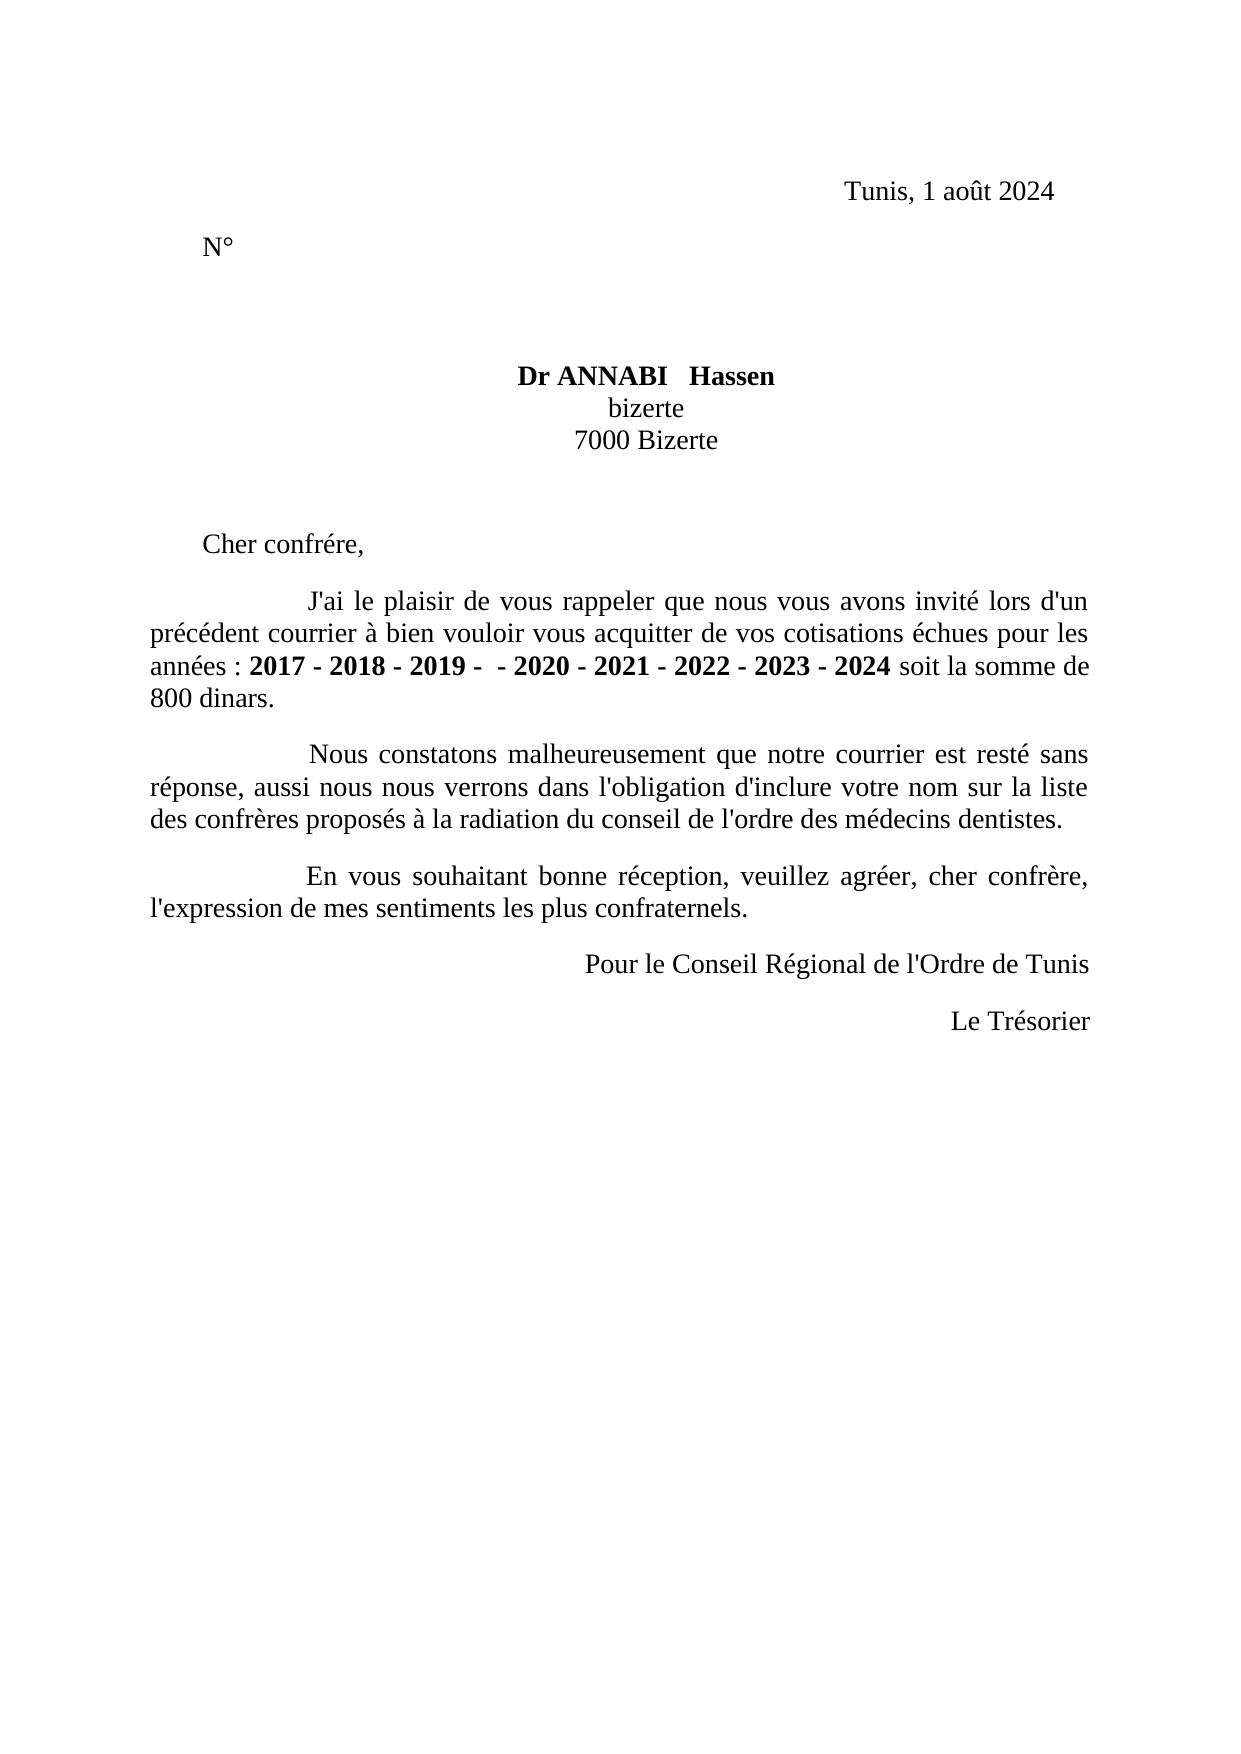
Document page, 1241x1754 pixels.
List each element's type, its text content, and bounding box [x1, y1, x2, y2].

text Dr ANNABI Hassen bizerte 7000 Bizerte [150, 358, 1090, 456]
text En vous souhaitant bonne réception, veuillez agréer, cher confrère, l'expression de mes sentiments les plus confraternels. [150, 859, 1090, 923]
text Cher confrére, [150, 528, 1090, 560]
text Pour le Conseil Régional de l'Ordre de Tunis [150, 947, 1090, 980]
text Le Trésorier [150, 1004, 1090, 1036]
text Tunis, 1 août 2024 [150, 174, 1090, 206]
text J'ai le plaisir de vous rappeler que nous vous avons invité lors d'un précédent courrier à bien vouloir vous acquitter de vos cotisations échues pour les années : 2017 - 2018 - 2019 - - 2020 - 2021 - 2022 - 2023 - 2024 soit la somme de 800 dinars. [150, 584, 1090, 713]
text Nous constatons malheureusement que notre courrier est resté sans réponse, aussi nous nous verrons dans l'obligation d'inclure votre nom sur la liste des confrères proposés à la radiation du conseil de l'ordre des médecins dentistes. [150, 737, 1090, 835]
text N° [150, 230, 1090, 287]
